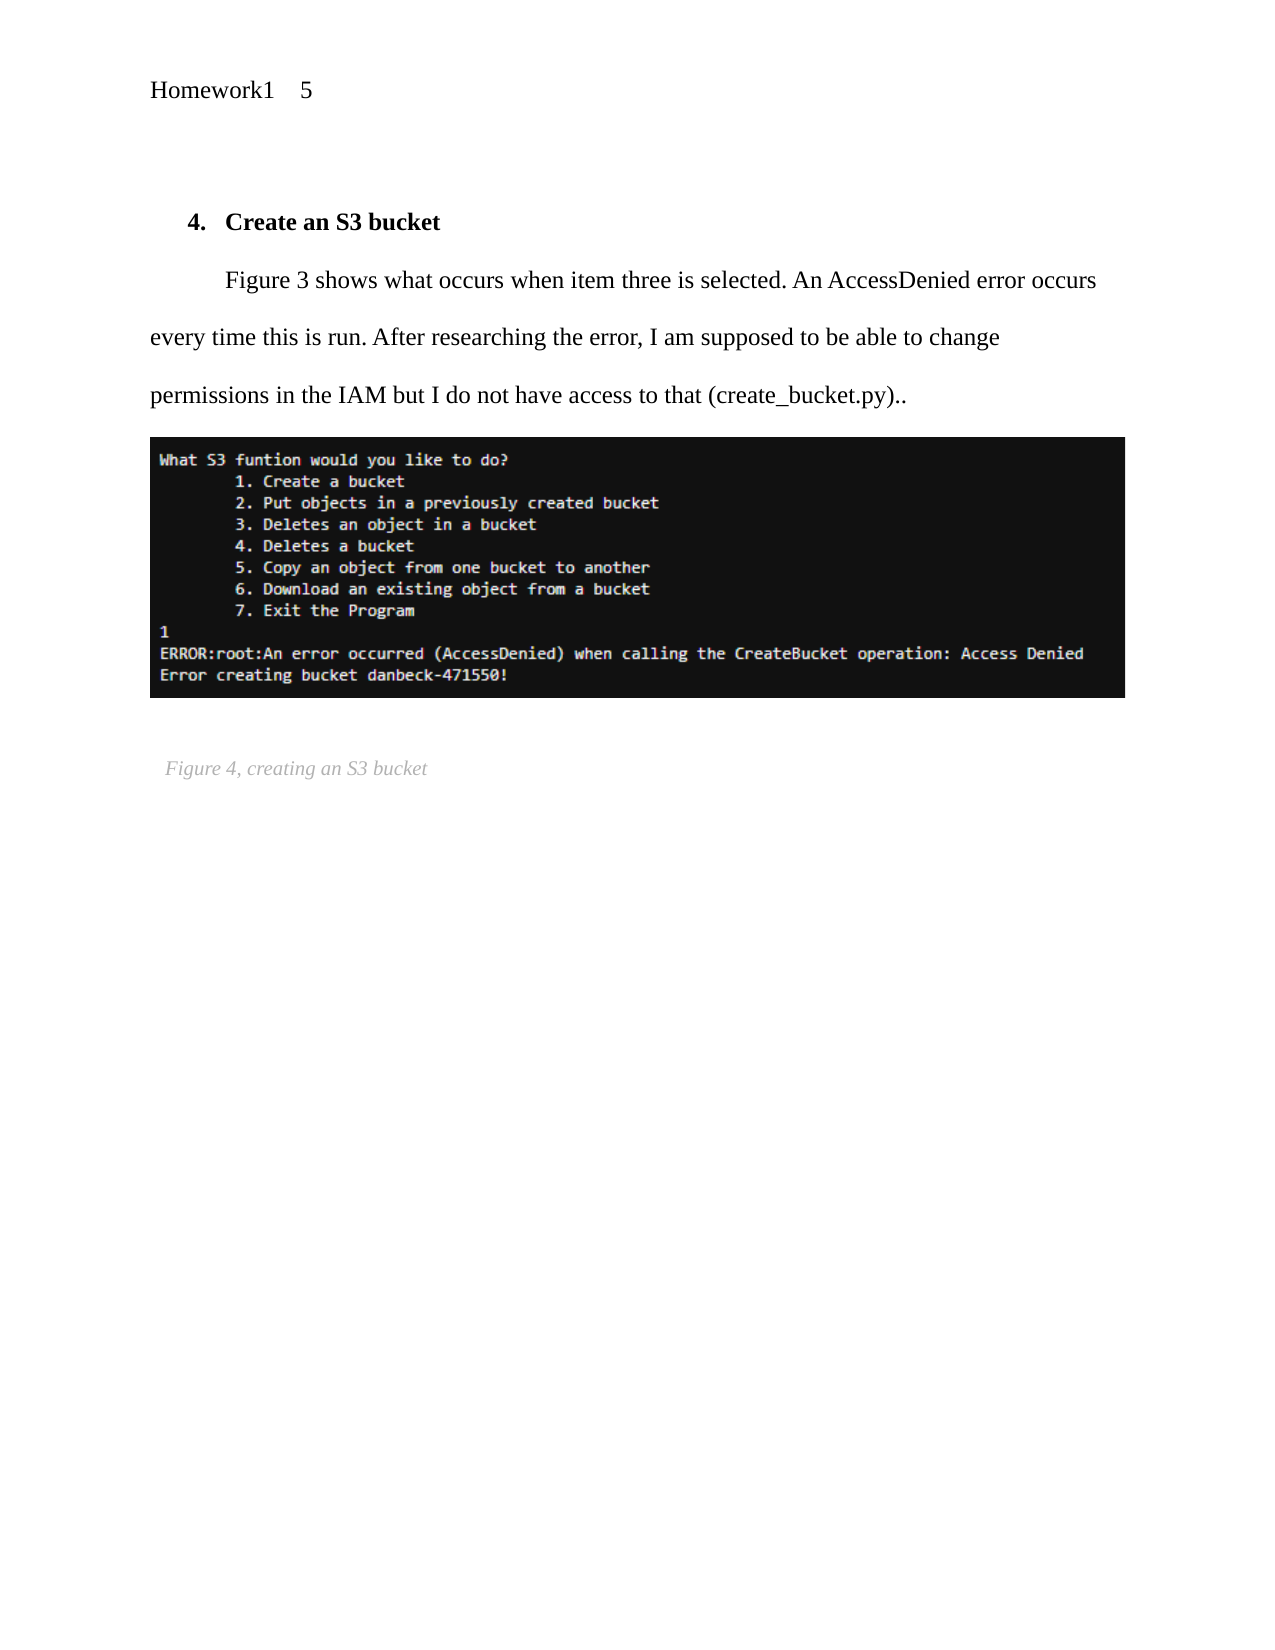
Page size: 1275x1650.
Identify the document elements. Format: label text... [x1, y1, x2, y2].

subtitle Create an S3 bucket [187, 207, 1125, 236]
text Figure 3 shows what occurs when item three is selected. An AccessDenied error occurs every time this is run. After researching the error, I am supposed to be able to change permissions in the IAM but I do not have access to that (create_bucket.py).. [150, 265, 1125, 409]
picture [150, 437, 1125, 698]
